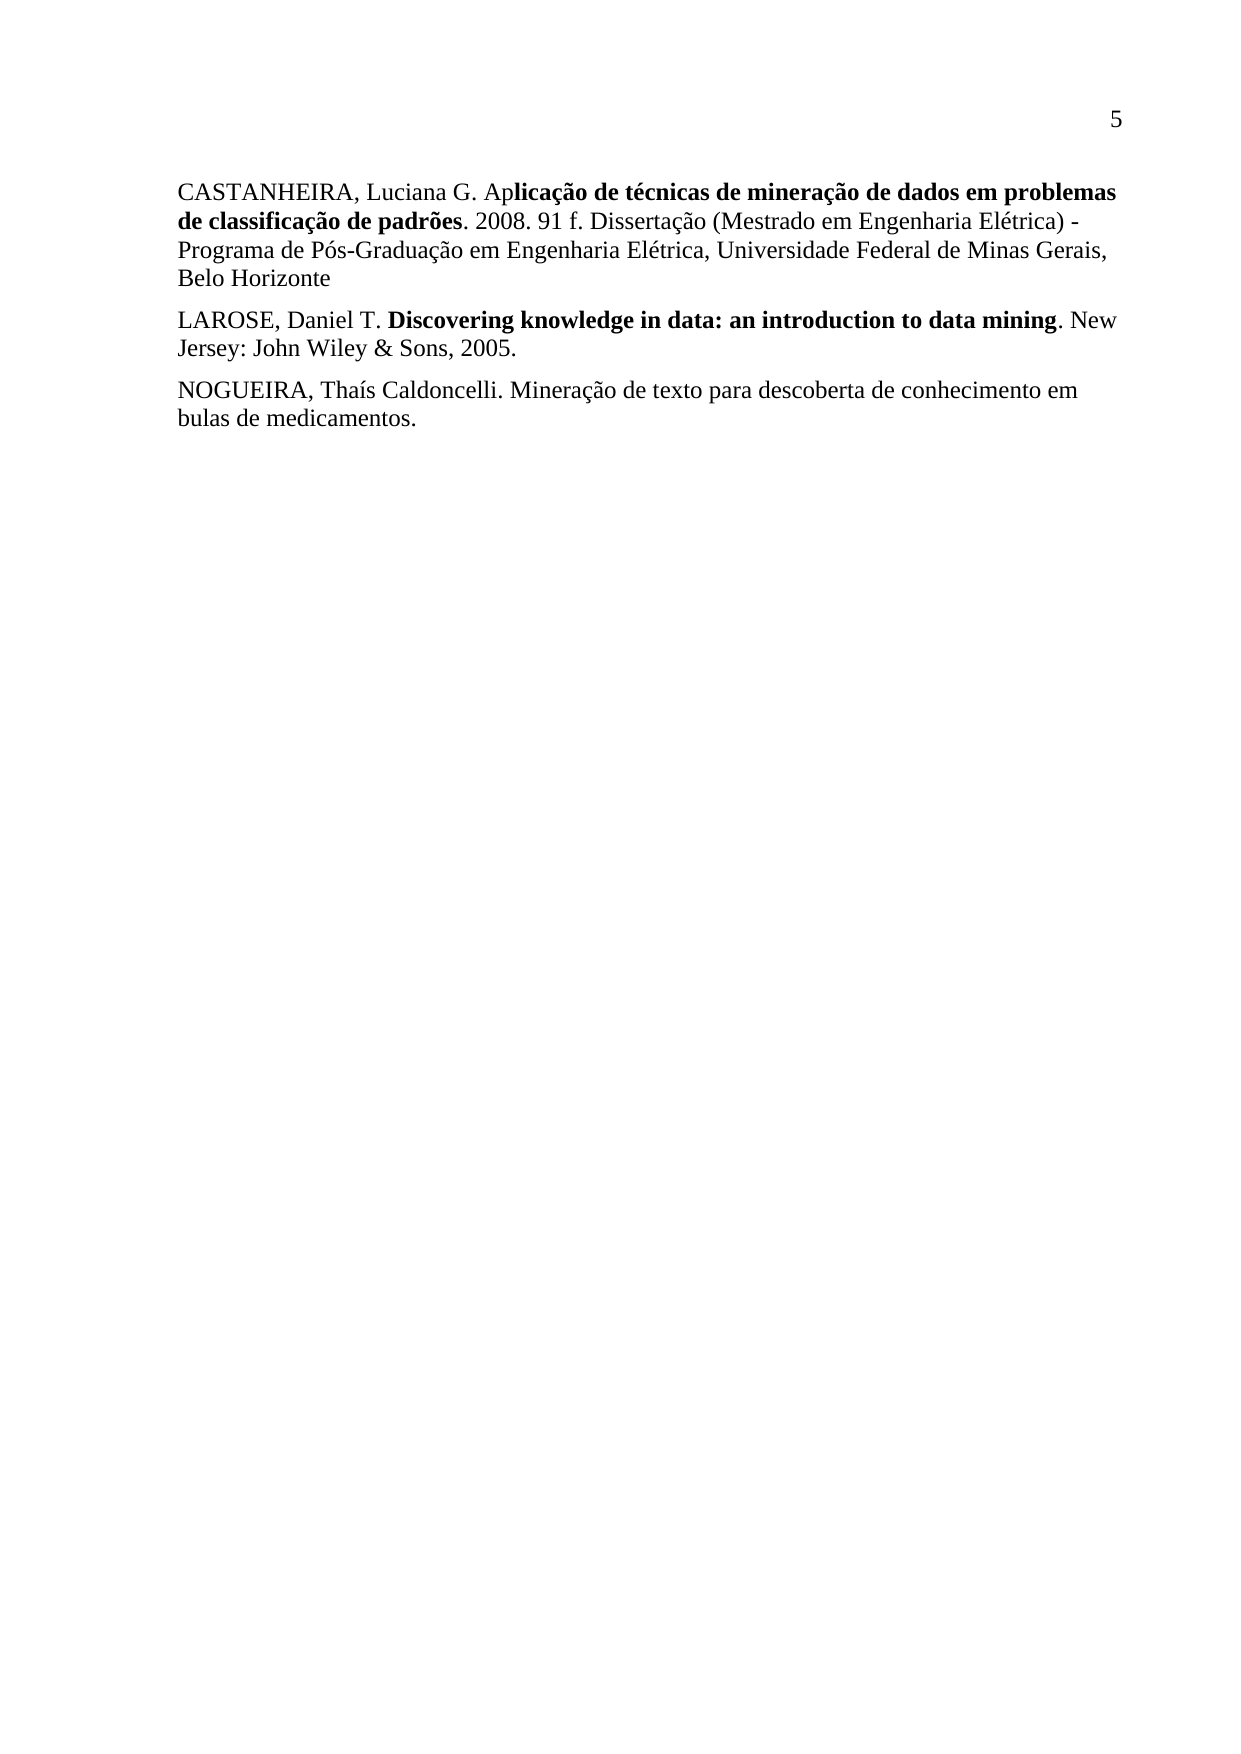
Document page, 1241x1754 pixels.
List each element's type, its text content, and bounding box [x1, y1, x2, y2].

text CASTANHEIRA, Luciana G. Aplicação de técnicas de mineração de dados em problemas de classificação de padrões. 2008. 91 f. Dissertação (Mestrado em Engenharia Elétrica) - Programa de Pós-Graduação em Engenharia Elétrica, Universidade Federal de Minas Gerais, Belo Horizonte [177, 177, 1122, 292]
text LAROSE, Daniel T. Discovering knowledge in data: an introduction to data mining. New Jersey: John Wiley & Sons, 2005. [177, 305, 1122, 362]
text NOGUEIRA, Thaís Caldoncelli. Mineração de texto para descoberta de conhecimento em bulas de medicamentos. [177, 375, 1122, 432]
